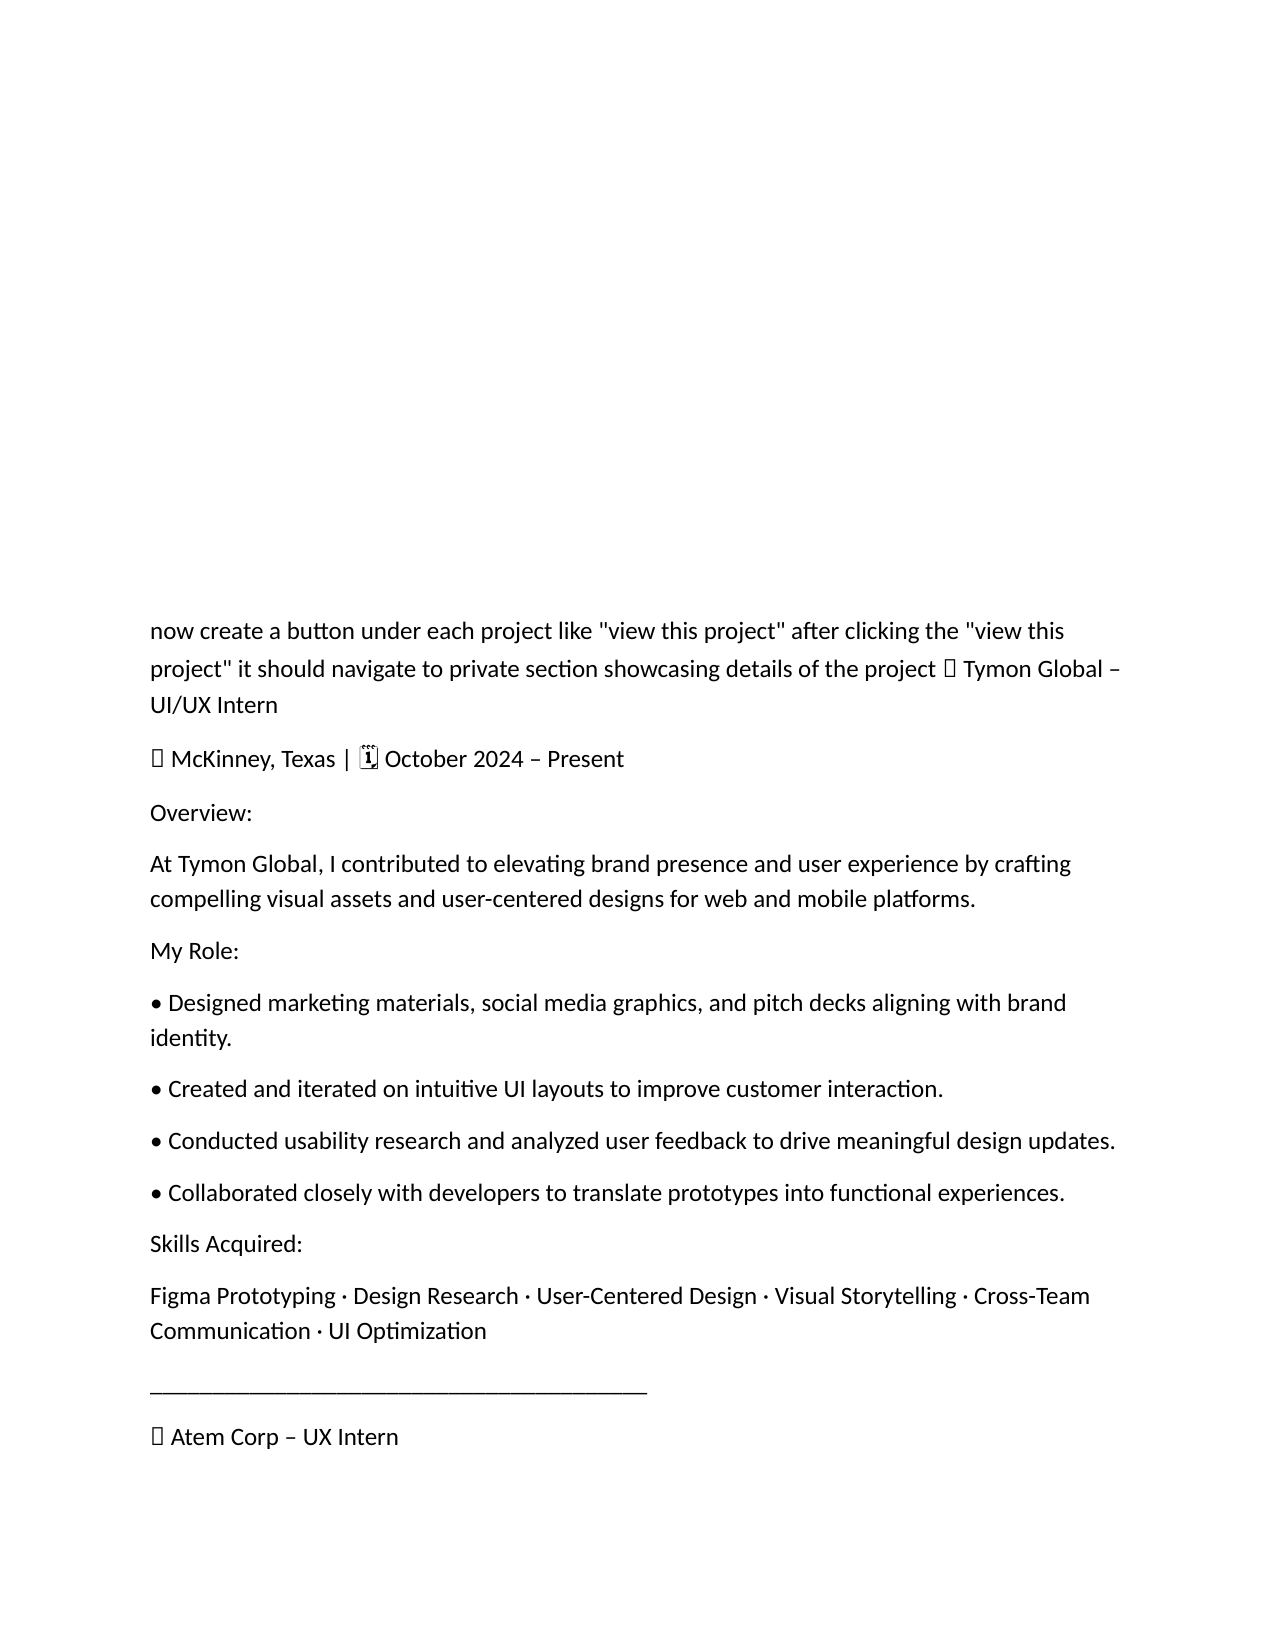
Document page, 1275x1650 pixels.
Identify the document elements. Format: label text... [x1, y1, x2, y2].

text ________________________________________ [150, 1367, 1125, 1397]
text now create a button under each project like "view this project" after clicking the "view this project" it should navigate to private section showcasing details of the project 🌟 Tymon Global – UI/UX Intern [150, 615, 1125, 720]
text • Collaborated closely with developers to translate prototypes into functional experiences. [150, 1177, 1125, 1207]
text Figma Prototyping · Design Research · User-Centered Design · Visual Storytelling · Cross-Team Communication · UI Optimization [150, 1280, 1125, 1346]
text 🌟 Atem Corp – UX Intern [150, 1418, 1125, 1452]
text Skills Acquired: [150, 1228, 1125, 1259]
text • Designed marketing materials, social media graphics, and pitch decks aligning with brand identity. [150, 987, 1125, 1052]
text • Created and iterated on intuitive UI layouts to improve customer interaction. [150, 1073, 1125, 1104]
text At Tymon Global, I contributed to elevating brand presence and user experience by crafting compelling visual assets and user-centered designs for web and mobile platforms. [150, 848, 1125, 914]
text Overview: [150, 797, 1125, 827]
text • Conducted usability research and analyzed user feedback to drive meaningful design updates. [150, 1125, 1125, 1156]
text 📍 McKinney, Texas | 🗓 October 2024 – Present [150, 741, 1125, 775]
text My Role: [150, 935, 1125, 966]
